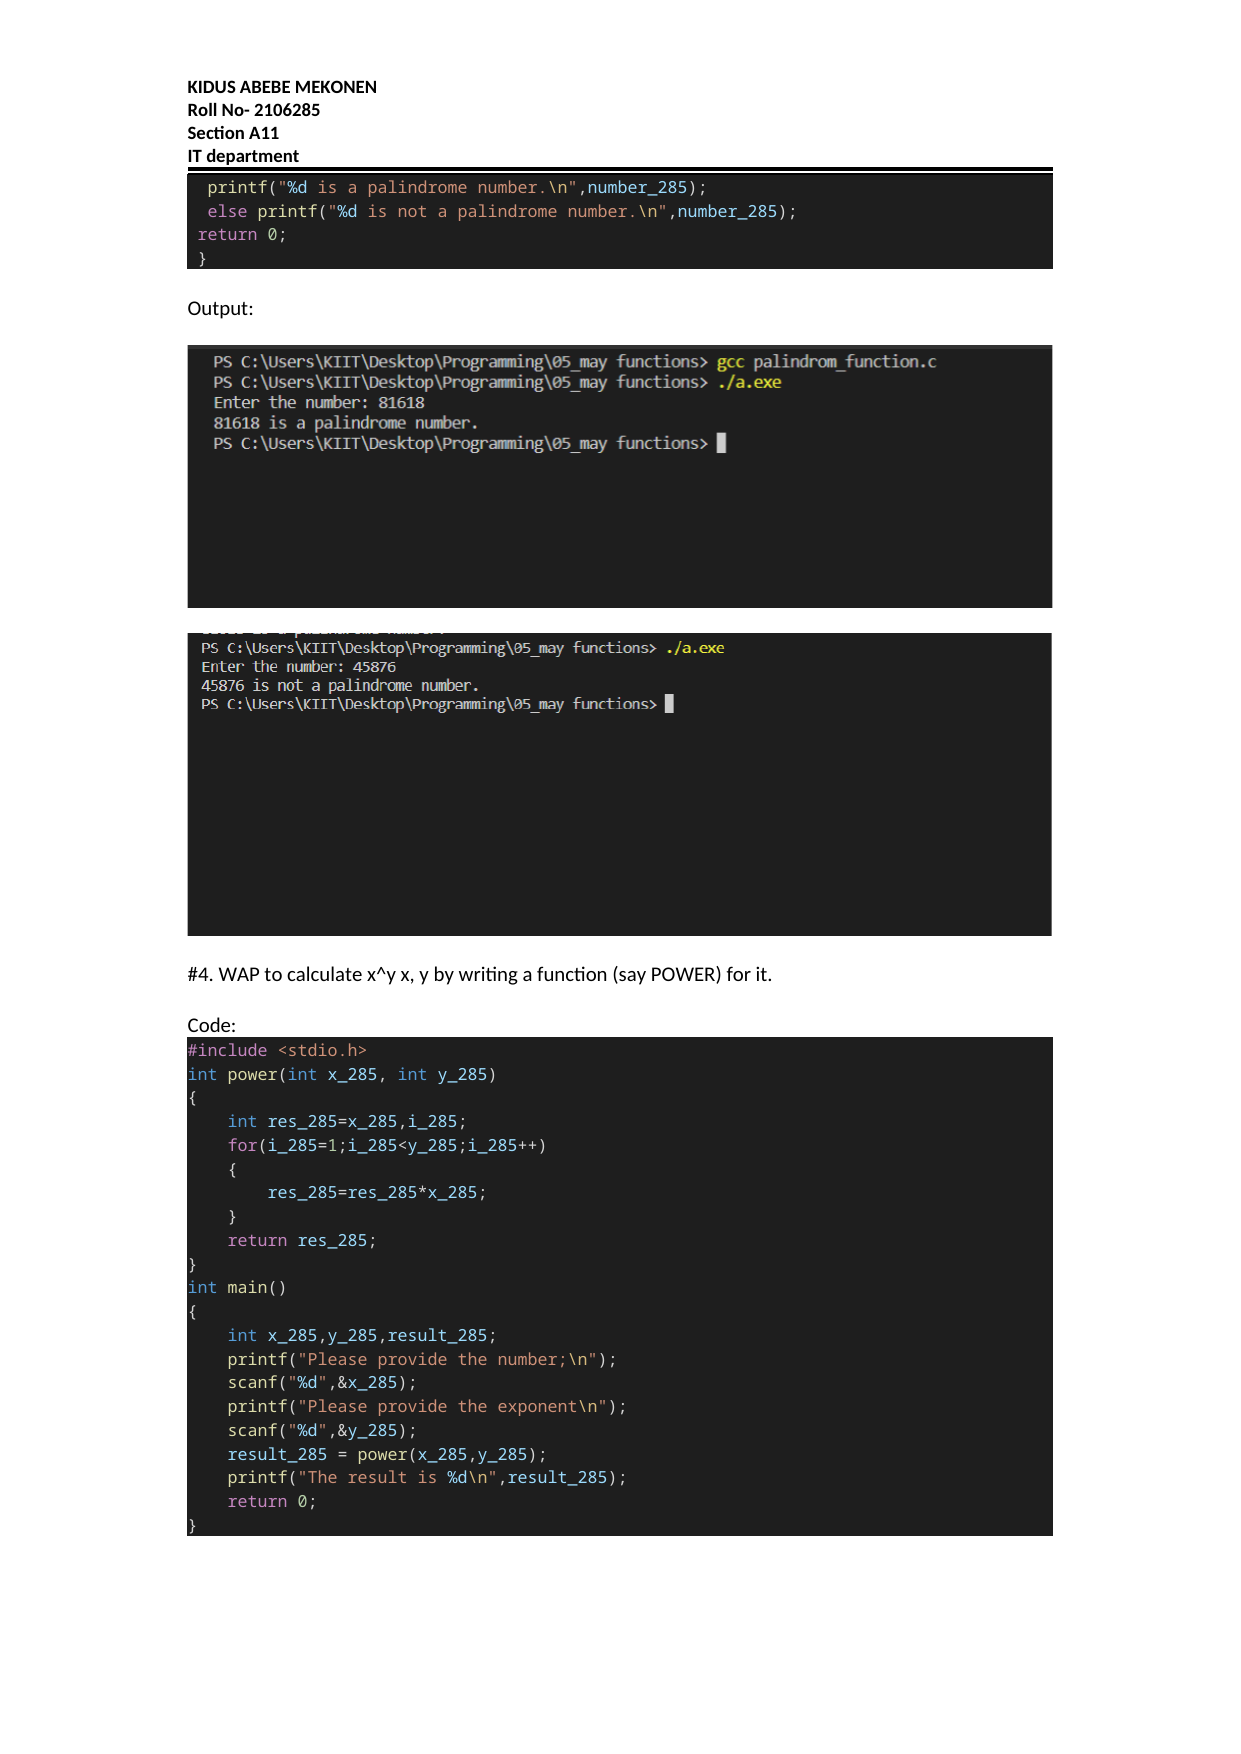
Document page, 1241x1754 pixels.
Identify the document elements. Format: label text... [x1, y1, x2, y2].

text scanf("%d",&x_285); [187, 1370, 1053, 1394]
text res_285=res_285*x_285; [187, 1180, 1053, 1204]
text int main() [187, 1275, 1053, 1299]
text printf("The result is %d\n",result_285); [187, 1465, 1053, 1489]
text printf("Please provide the exponent\n"); [187, 1394, 1053, 1417]
text #4. WAP to calculate x^y x, y by writing a function (say POWER) for it. [187, 961, 1053, 987]
text Code: [187, 1012, 1053, 1037]
text int res_285=x_285,i_285; [187, 1109, 1053, 1132]
text else printf("%d is not a palindrome number.\n",number_285); [187, 198, 1053, 222]
text } [187, 246, 1053, 269]
text { [187, 1085, 1053, 1109]
text } [187, 1251, 1053, 1275]
text { [187, 1299, 1053, 1322]
text result_285 = power(x_285,y_285); [187, 1441, 1053, 1465]
text for(i_285=1;i_285<y_285;i_285++) [187, 1132, 1053, 1156]
text int x_285,y_285,result_285; [187, 1322, 1053, 1346]
text Output: [187, 295, 1053, 320]
text return res_285; [187, 1227, 1053, 1251]
text } [187, 1204, 1053, 1227]
text #include <stdio.h> [187, 1037, 1053, 1061]
text int power(int x_285, int y_285) [187, 1061, 1053, 1085]
text { [187, 1156, 1053, 1180]
text } [187, 1512, 1053, 1536]
text return 0; [187, 222, 1053, 246]
picture [187, 345, 1053, 608]
text return 0; [187, 1489, 1053, 1512]
picture [187, 633, 1052, 936]
text scanf("%d",&y_285); [187, 1417, 1053, 1441]
text printf("Please provide the number;\n"); [187, 1346, 1053, 1370]
text printf("%d is a palindrome number.\n",number_285); [187, 174, 1053, 198]
